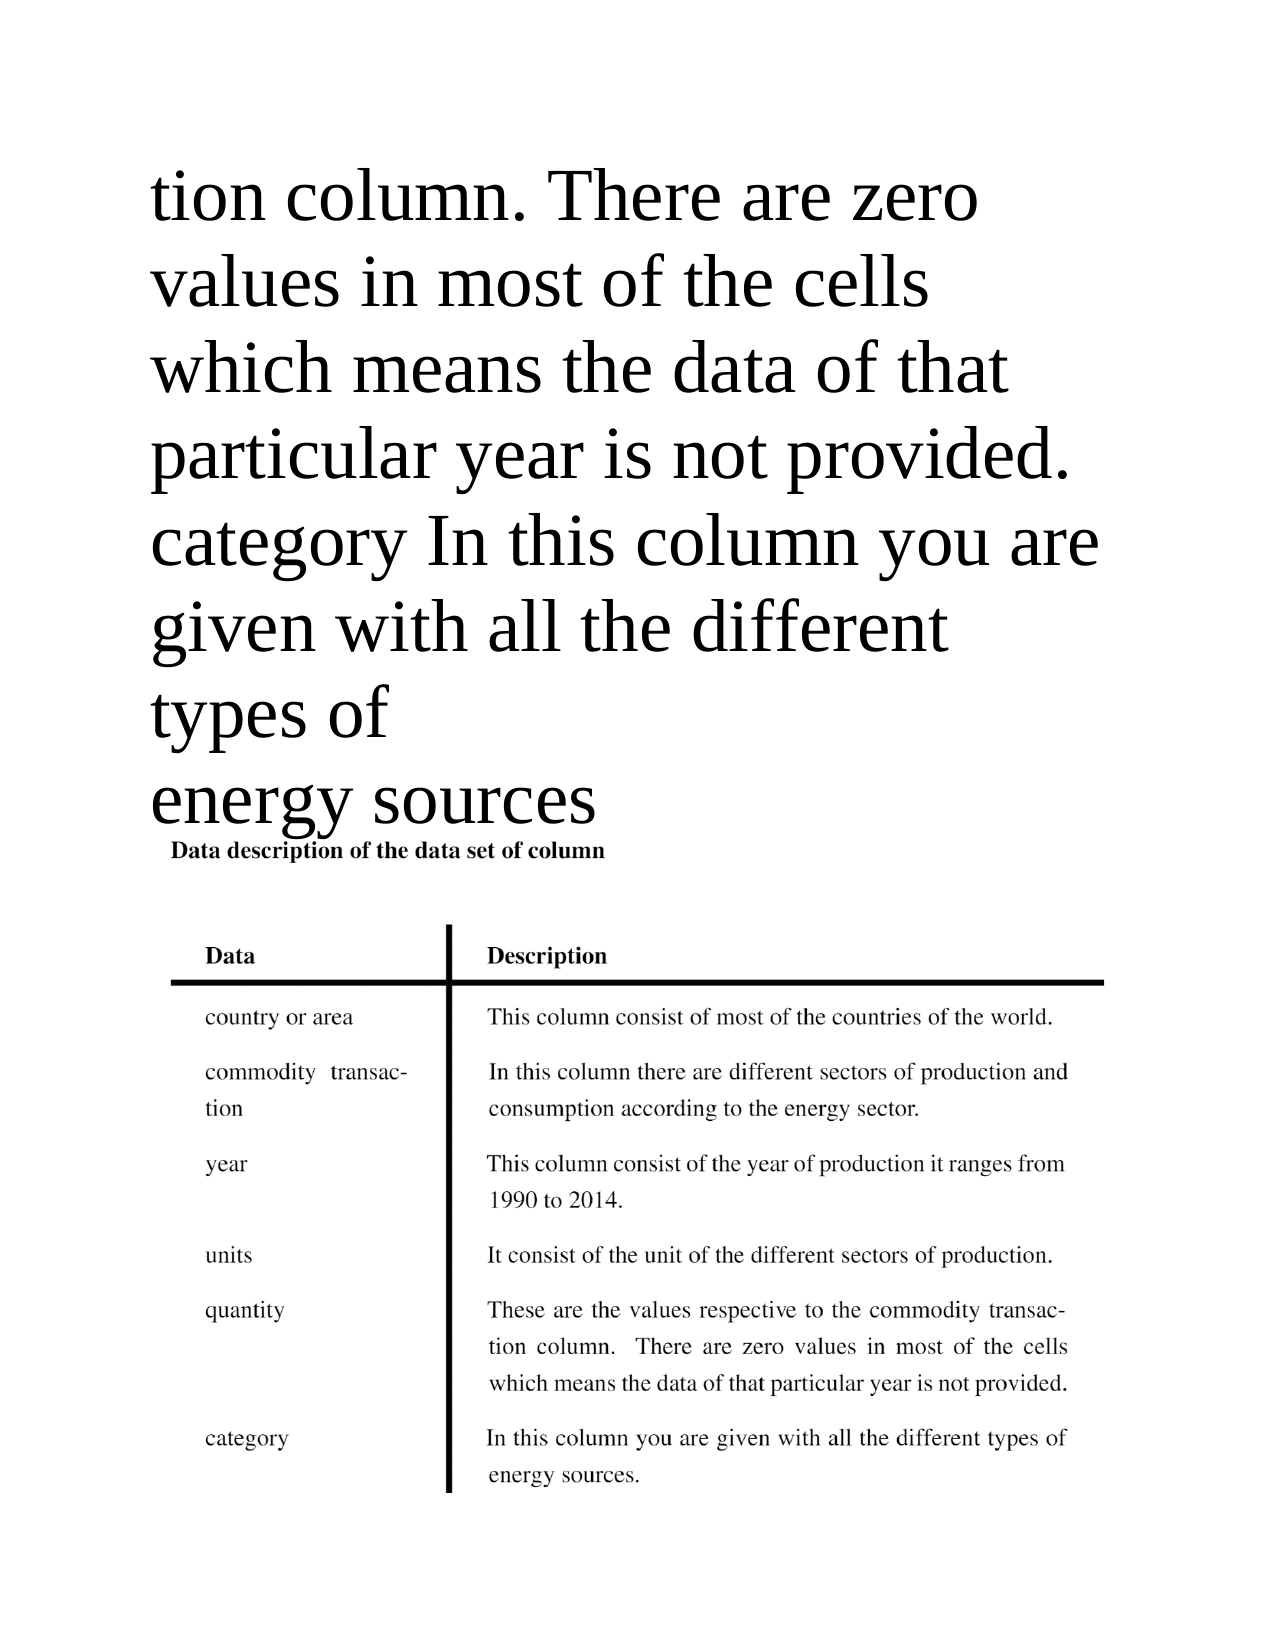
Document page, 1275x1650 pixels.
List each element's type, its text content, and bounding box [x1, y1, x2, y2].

text tion column. There are zero values in most of the cells [150, 150, 1125, 322]
picture [150, 840, 1125, 1493]
text category In this column you are given with all the different types of [150, 495, 1125, 754]
text energy sources [150, 754, 1125, 840]
text which means the data of that particular year is not provided. [150, 322, 1125, 495]
